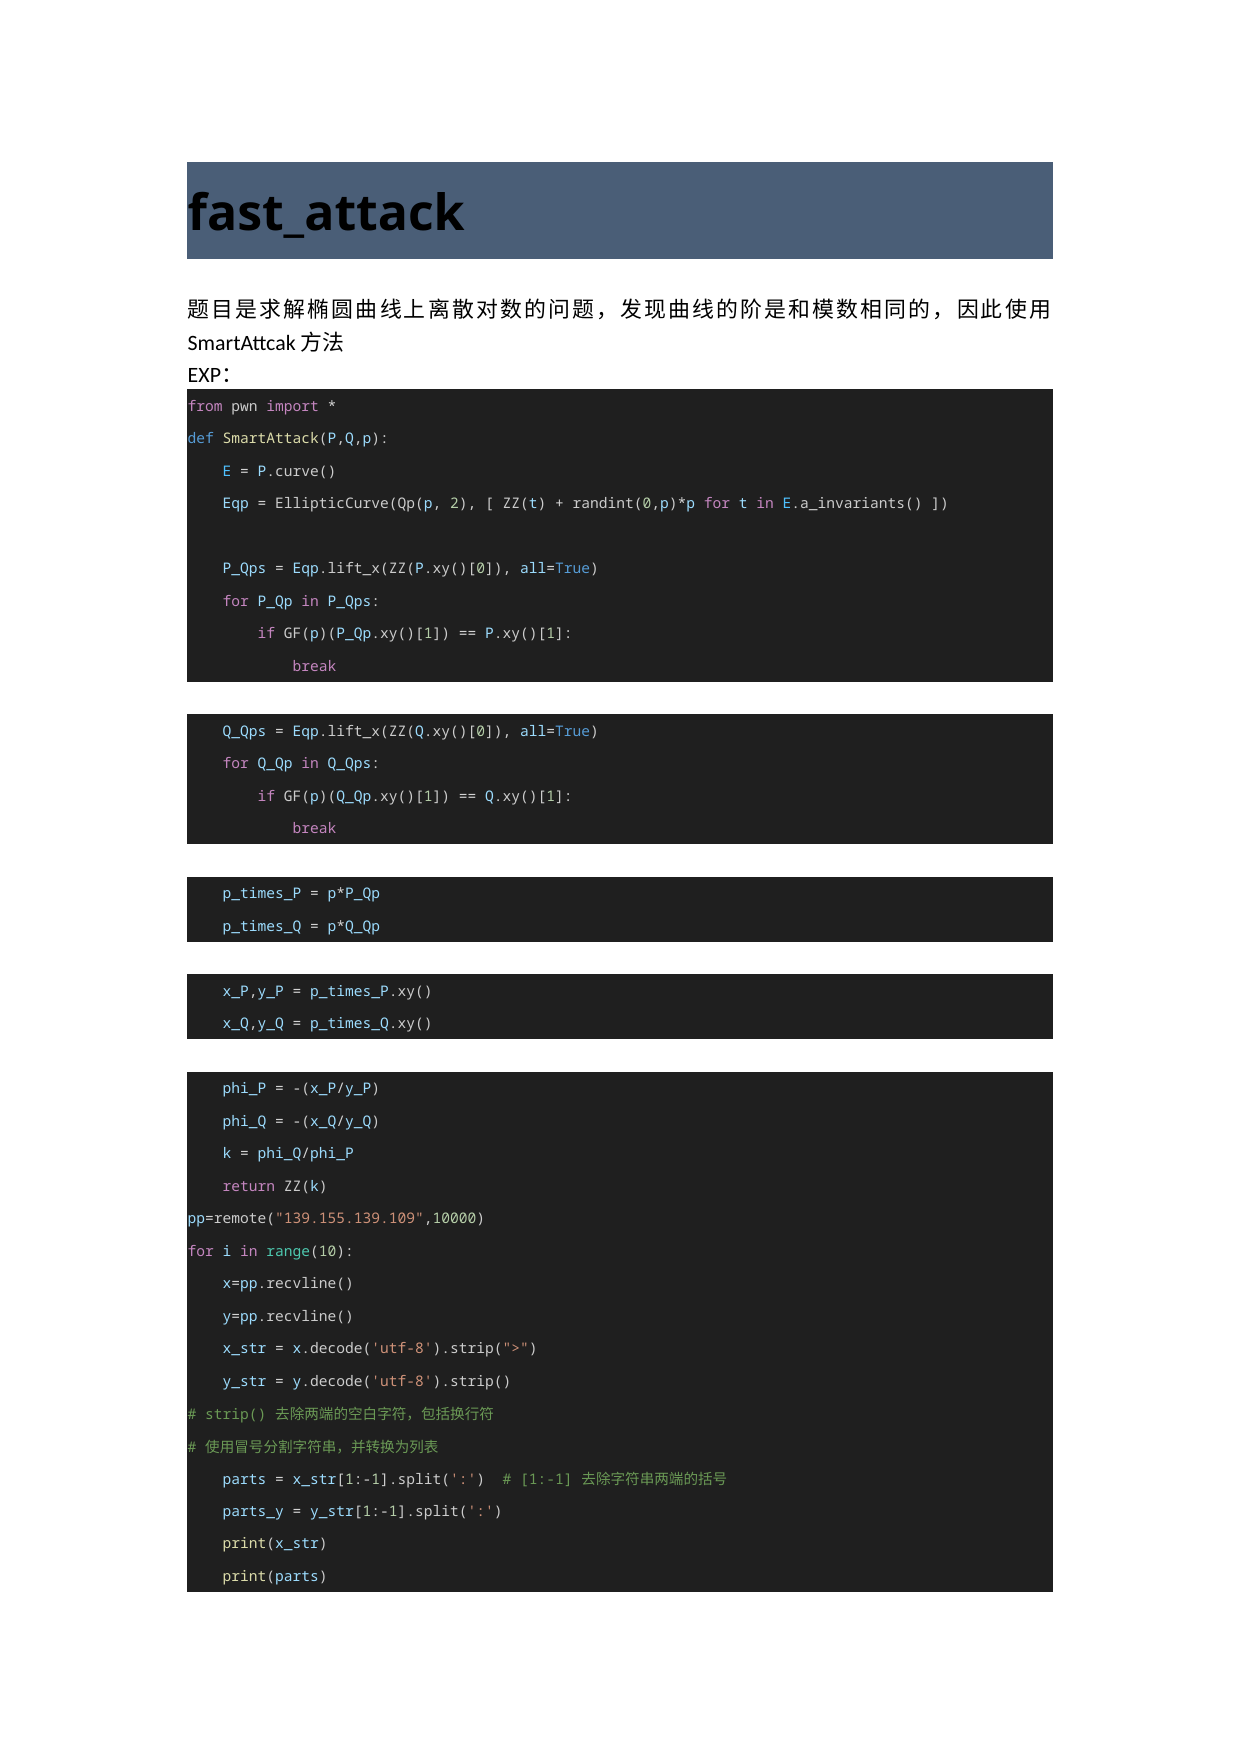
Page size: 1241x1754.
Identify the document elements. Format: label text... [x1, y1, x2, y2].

text x_P,y_P = p_times_P.xy() [187, 974, 1053, 1007]
text E = P.curve() [187, 454, 1053, 487]
text for P_Qp in P_Qps: [187, 584, 1053, 617]
text for i in range(10): [187, 1234, 1053, 1267]
text parts = x_str[1:-1].split(':') # [1:-1] 去除字符串两端的括号 [187, 1462, 1053, 1494]
text # 使用冒号分割字符串，并转换为列表 [187, 1429, 1053, 1462]
text p_times_Q = p*Q_Qp [187, 909, 1053, 942]
text break [187, 649, 1053, 682]
text P_Qps = Eqp.lift_x(ZZ(P.xy()[0]), all=True) [187, 552, 1053, 584]
text break [187, 812, 1053, 844]
text if GF(p)(P_Qp.xy()[1]) == P.xy()[1]: [187, 617, 1053, 649]
text Eqp = EllipticCurve(Qp(p, 2), [ ZZ(t) + randint(0,p)*p for t in E.a_invariants() ]) [187, 487, 1053, 519]
text def SmartAttack(P,Q,p): [187, 422, 1053, 454]
text x_Q,y_Q = p_times_Q.xy() [187, 1007, 1053, 1039]
text k = phi_Q/phi_P [187, 1137, 1053, 1169]
text p_times_P = p*P_Qp [187, 877, 1053, 909]
text return ZZ(k) [187, 1169, 1053, 1202]
text from pwn import * [187, 389, 1053, 422]
text pp=remote("139.155.139.109",10000) [187, 1202, 1053, 1234]
text phi_P = -(x_P/y_P) [187, 1072, 1053, 1104]
text phi_Q = -(x_Q/y_Q) [187, 1104, 1053, 1137]
text if GF(p)(Q_Qp.xy()[1]) == Q.xy()[1]: [187, 779, 1053, 812]
text Q_Qps = Eqp.lift_x(ZZ(Q.xy()[0]), all=True) [187, 714, 1053, 747]
text 题目是求解椭圆曲线上离散对数的问题，发现曲线的阶是和模数相同的，因此使用SmartAttcak方法 [187, 292, 1053, 357]
text print(x_str) [187, 1527, 1053, 1559]
subtitle fast_attack [187, 162, 1053, 259]
text y=pp.recvline() [187, 1299, 1053, 1332]
text x_str = x.decode('utf-8').strip(">") [187, 1332, 1053, 1364]
text # strip() 去除两端的空白字符，包括换行符 [187, 1397, 1053, 1429]
text y_str = y.decode('utf-8').strip() [187, 1364, 1053, 1397]
text EXP： [187, 357, 1053, 389]
text parts_y = y_str[1:-1].split(':') [187, 1494, 1053, 1527]
text for Q_Qp in Q_Qps: [187, 747, 1053, 779]
text x=pp.recvline() [187, 1267, 1053, 1299]
text print(parts) [187, 1559, 1053, 1592]
